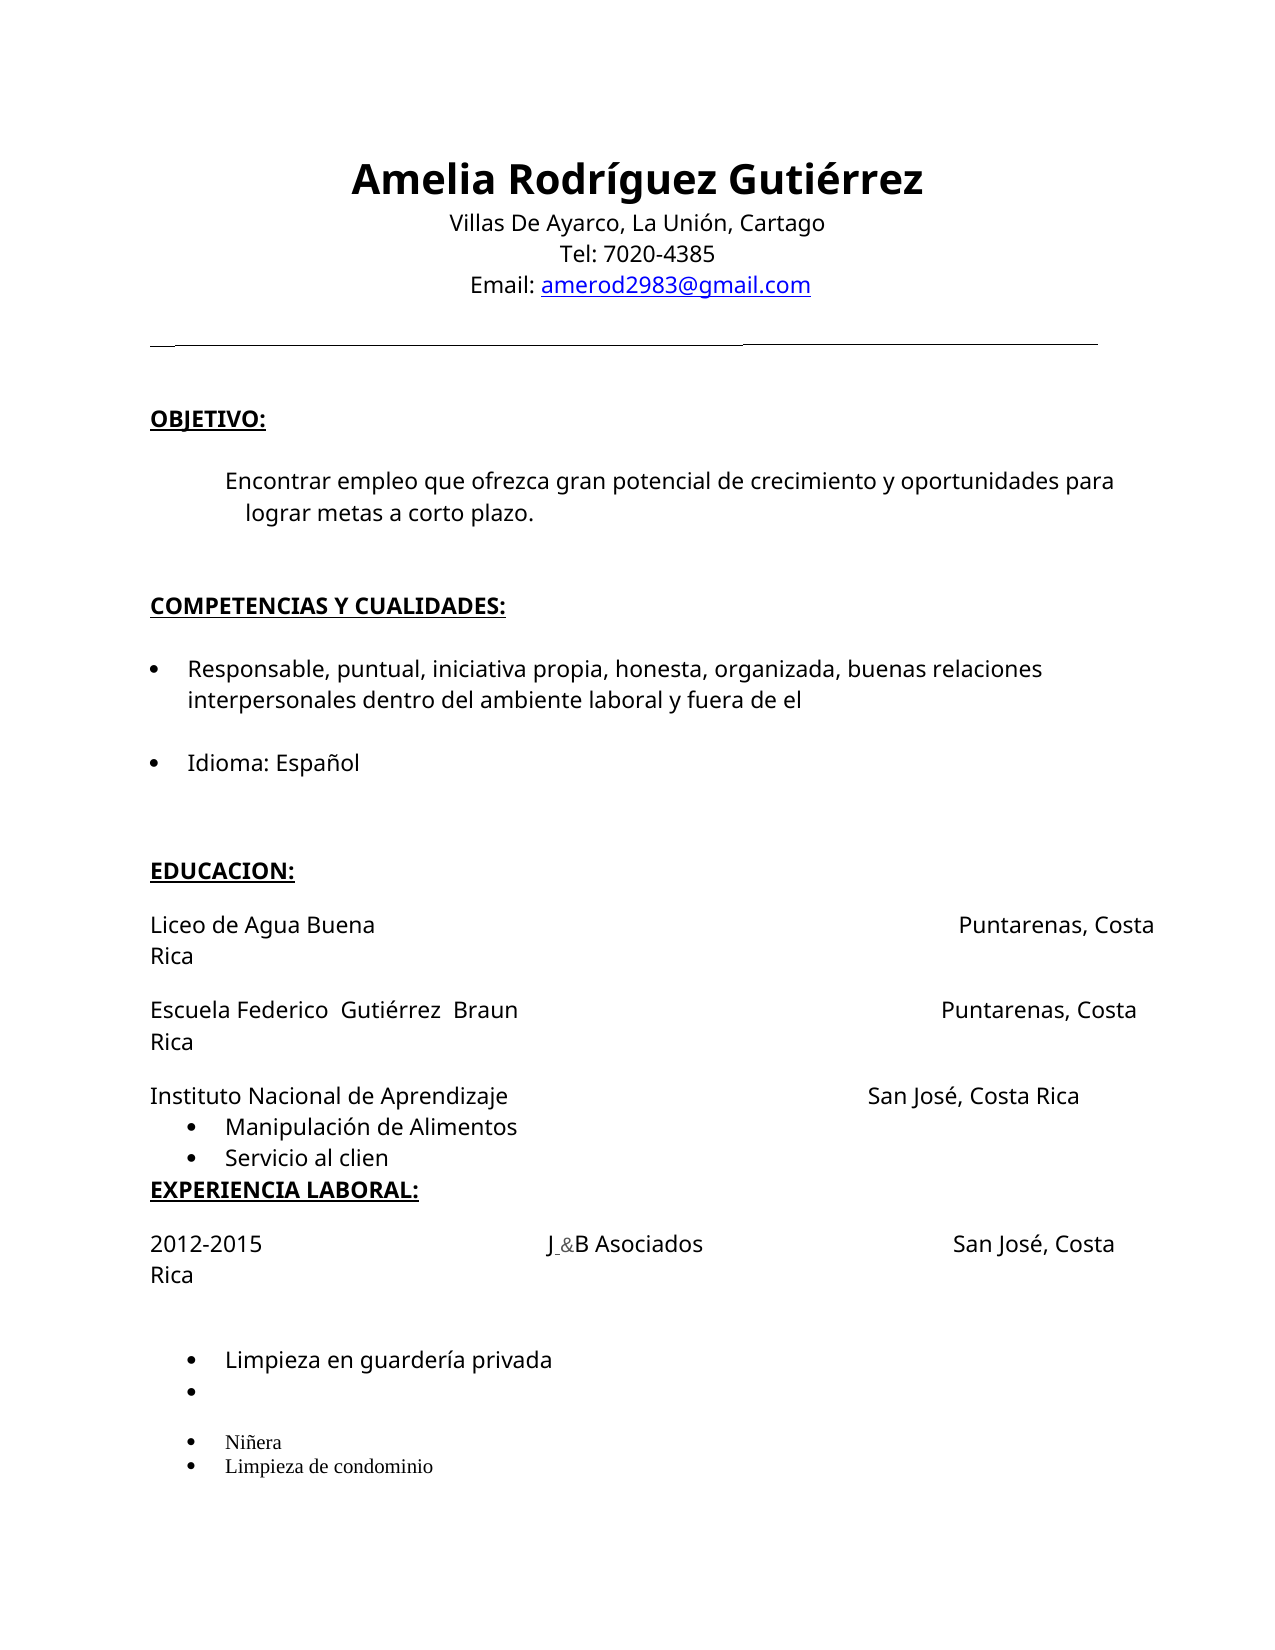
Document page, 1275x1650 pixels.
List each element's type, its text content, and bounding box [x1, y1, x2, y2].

list Servicio al clien [150, 1142, 1125, 1173]
list Limpieza en guardería privada [187, 1344, 1162, 1376]
text Encontrar empleo que ofrezca gran potencial de crecimiento y oportunidades para [150, 465, 1125, 496]
text EXPERIENCIA LABORAL: [150, 1173, 1162, 1205]
text OBJETIVO: [150, 403, 1125, 434]
text Tel: 7020-4385 [150, 238, 1125, 269]
list Responsable, puntual, iniciativa propia, honesta, organizada, buenas relaciones interpersonales dentro del ambiente laboral y fuera de el [150, 653, 1125, 715]
list Niñera [187, 1430, 1125, 1454]
text 2012-2015 J &B Asociados San José, Costa Rica [150, 1228, 1162, 1290]
text Escuela Federico Gutiérrez Braun Puntarenas, Costa Rica [150, 994, 1162, 1057]
text Villas De Ayarco, La Unión, Cartago [150, 207, 1125, 238]
list Idioma: Español [150, 746, 1162, 778]
text EDUCACION: [150, 855, 1162, 886]
text lograr metas a corto plazo. [150, 496, 1125, 528]
text COMPETENCIAS Y CUALIDADES: [150, 590, 1125, 621]
list Limpieza de condominio [187, 1454, 1125, 1478]
text Instituto Nacional de Aprendizaje San José, Costa Rica [150, 1080, 1162, 1111]
text Email: amerod2983@gmail.com [150, 269, 1125, 301]
text Liceo de Agua Buena Puntarenas, Costa Rica [150, 909, 1162, 971]
list Manipulación de Alimentos [150, 1111, 1125, 1142]
text Amelia Rodríguez Gutiérrez [150, 150, 1125, 207]
